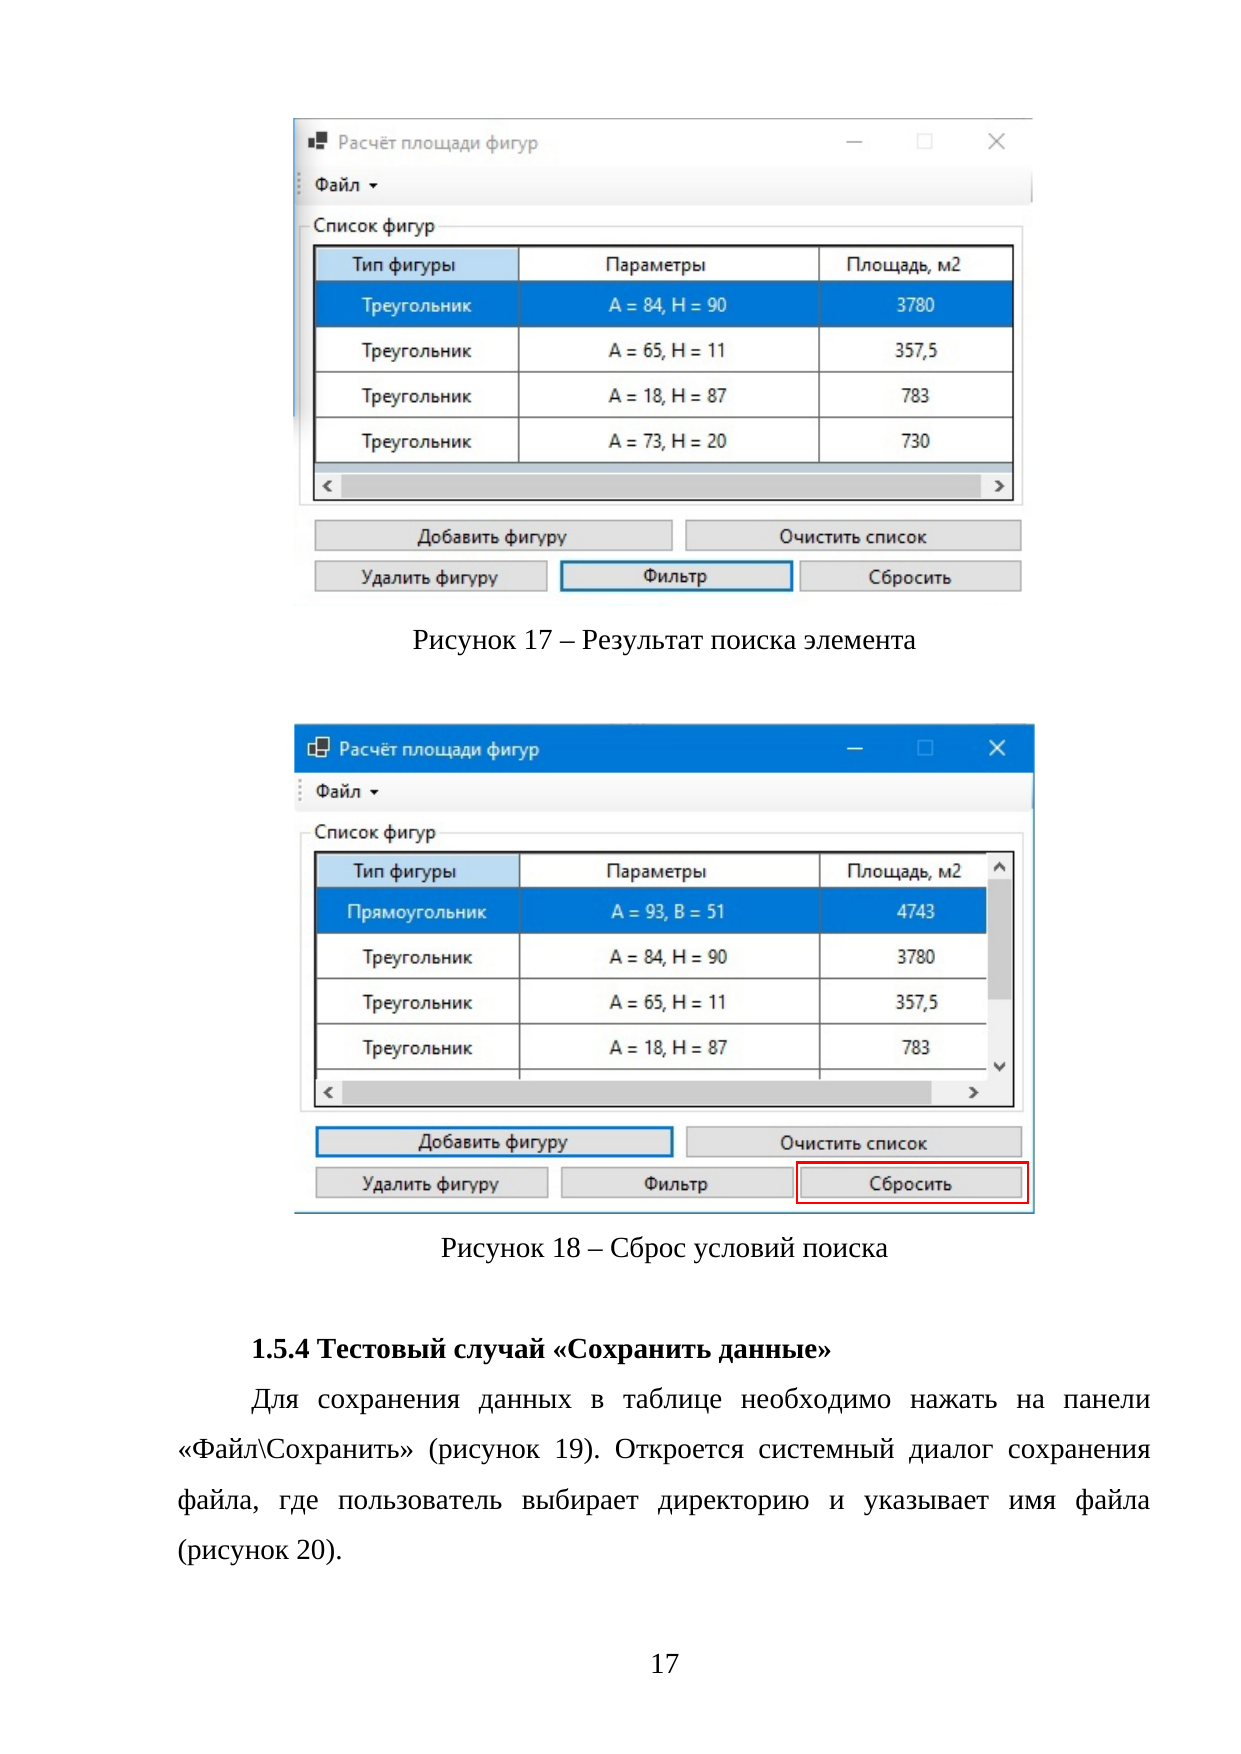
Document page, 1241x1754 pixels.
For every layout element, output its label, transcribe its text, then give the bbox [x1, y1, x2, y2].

picture [294, 723, 1035, 1214]
text Рисунок 18 – Сброс условий поиска [177, 1230, 1152, 1264]
text Рисунок 17 – Результат поиска элемента [177, 622, 1152, 656]
text Для сохранения данных в таблице необходимо нажать на панели «Файл\Сохранить» (рисунок 19). Откроется системный диалог сохранения файла, где пользователь выбирает директорию и указывает имя файла (рисунок 20). [177, 1381, 1152, 1566]
picture [293, 118, 1036, 606]
text 1.5.4 Тестовый случай «Сохранить данные» [177, 1331, 1152, 1364]
